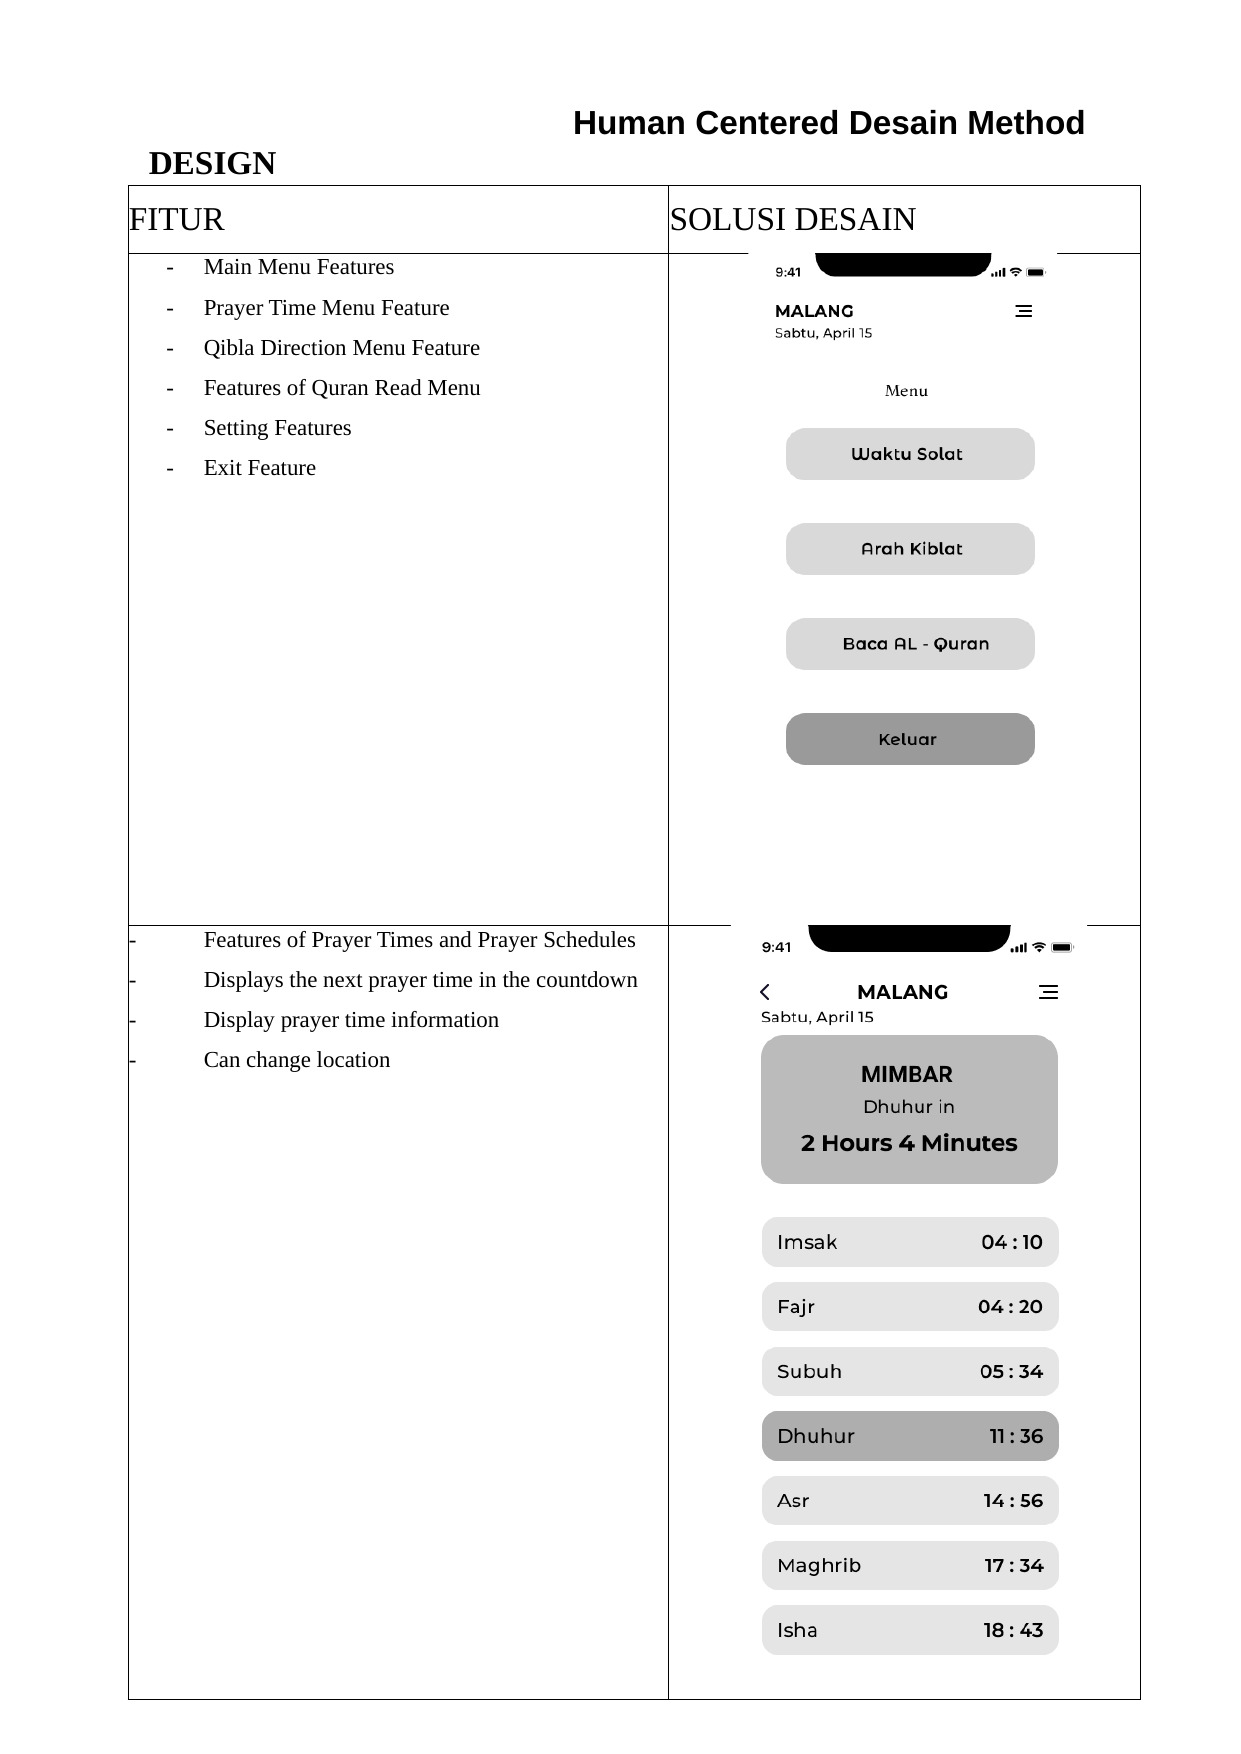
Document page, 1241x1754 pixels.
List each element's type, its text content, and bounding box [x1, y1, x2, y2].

table_cell [669, 926, 1140, 1699]
table_header SOLUSI DESAIN [669, 186, 1140, 252]
subtitle DESIGN [148, 143, 1159, 182]
table_cell [669, 254, 1140, 924]
table_cell Features of Prayer Times and Prayer Schedules Displays the next prayer time in the countdown Display prayer time information Can change location [129, 926, 668, 1699]
picture [730, 925, 1088, 1697]
table_header FITUR [129, 186, 668, 252]
table_cell Main Menu Features Prayer Time Menu Feature Qibla Direction Menu Feature Features of Quran Read Menu Setting Features Exit Feature [129, 254, 668, 924]
picture [748, 253, 1058, 923]
